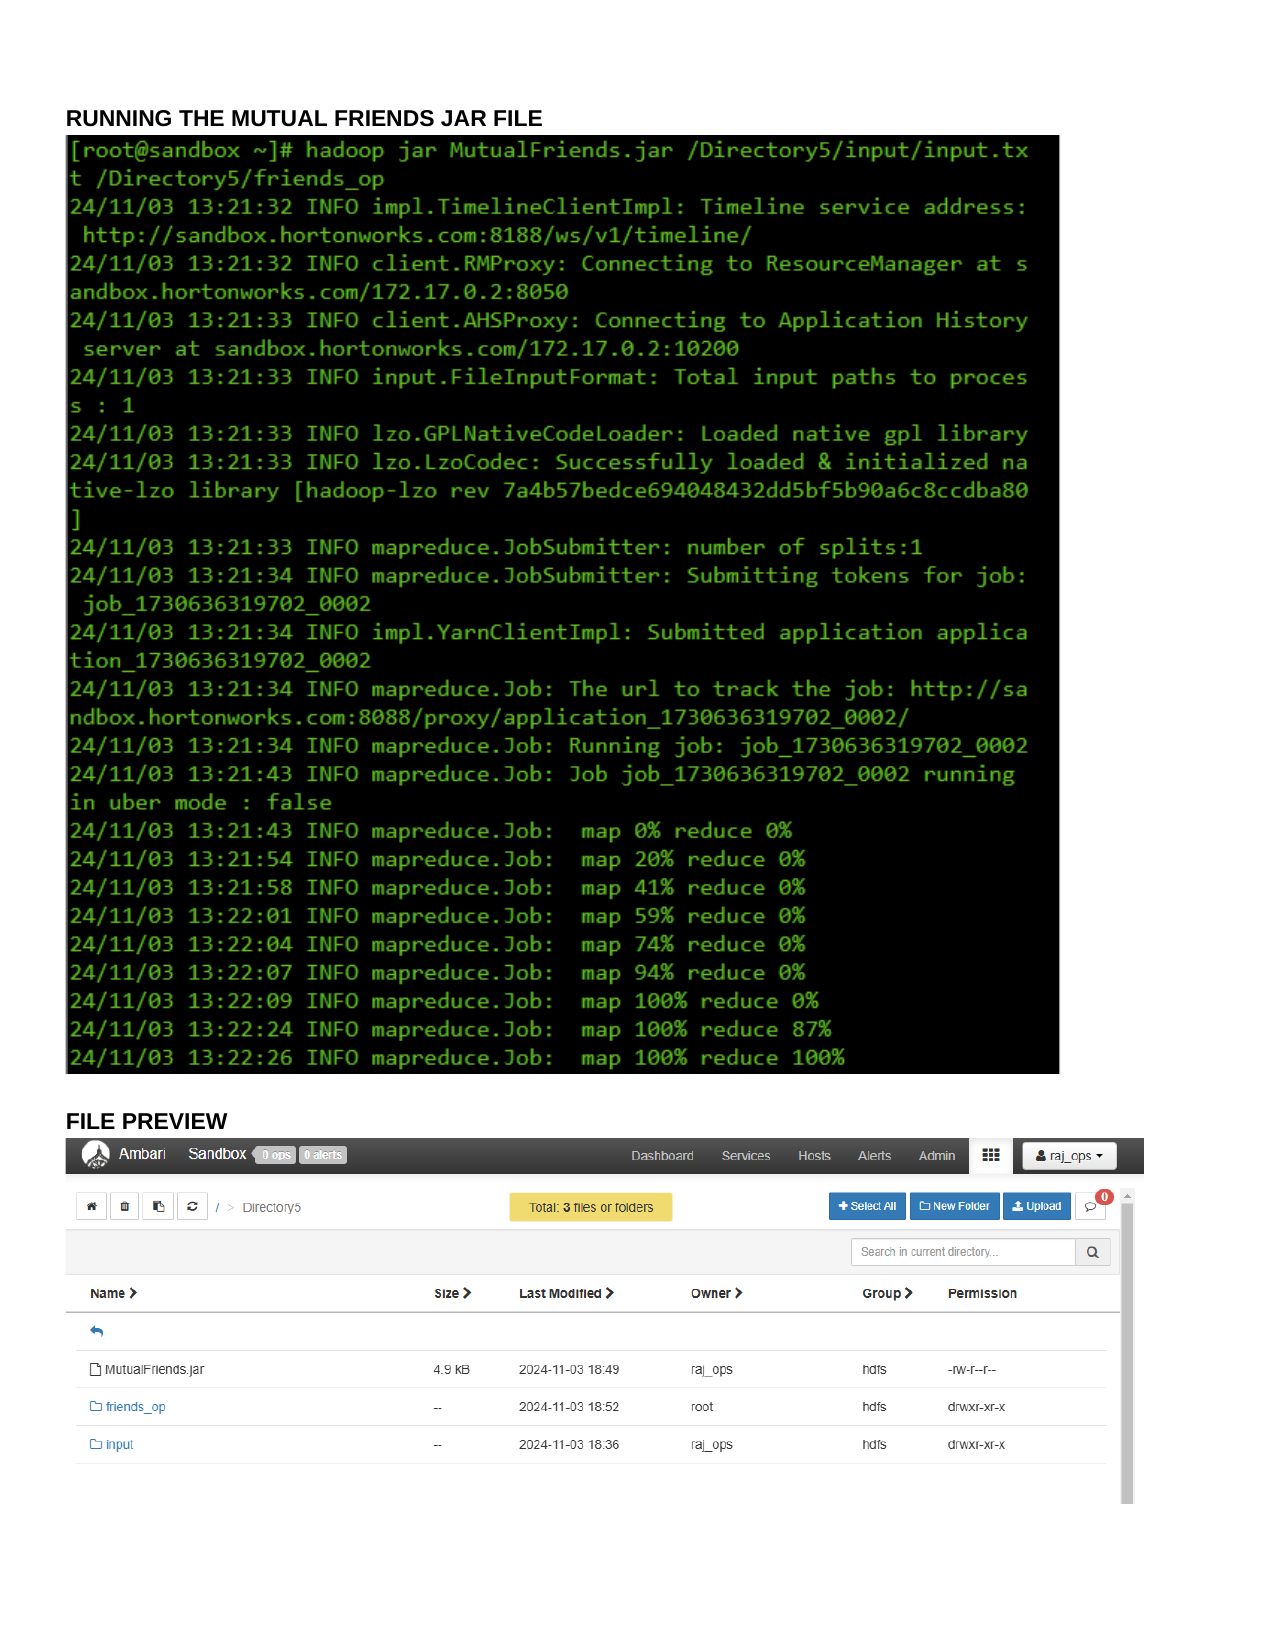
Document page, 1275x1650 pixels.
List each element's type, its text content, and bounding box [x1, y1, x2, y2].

picture [65, 135, 1061, 1074]
text FILE PREVIEW [66, 1108, 1209, 1134]
picture [65, 1138, 1144, 1504]
text RUNNING THE MUTUAL FRIENDS JAR FILE [66, 105, 1209, 132]
